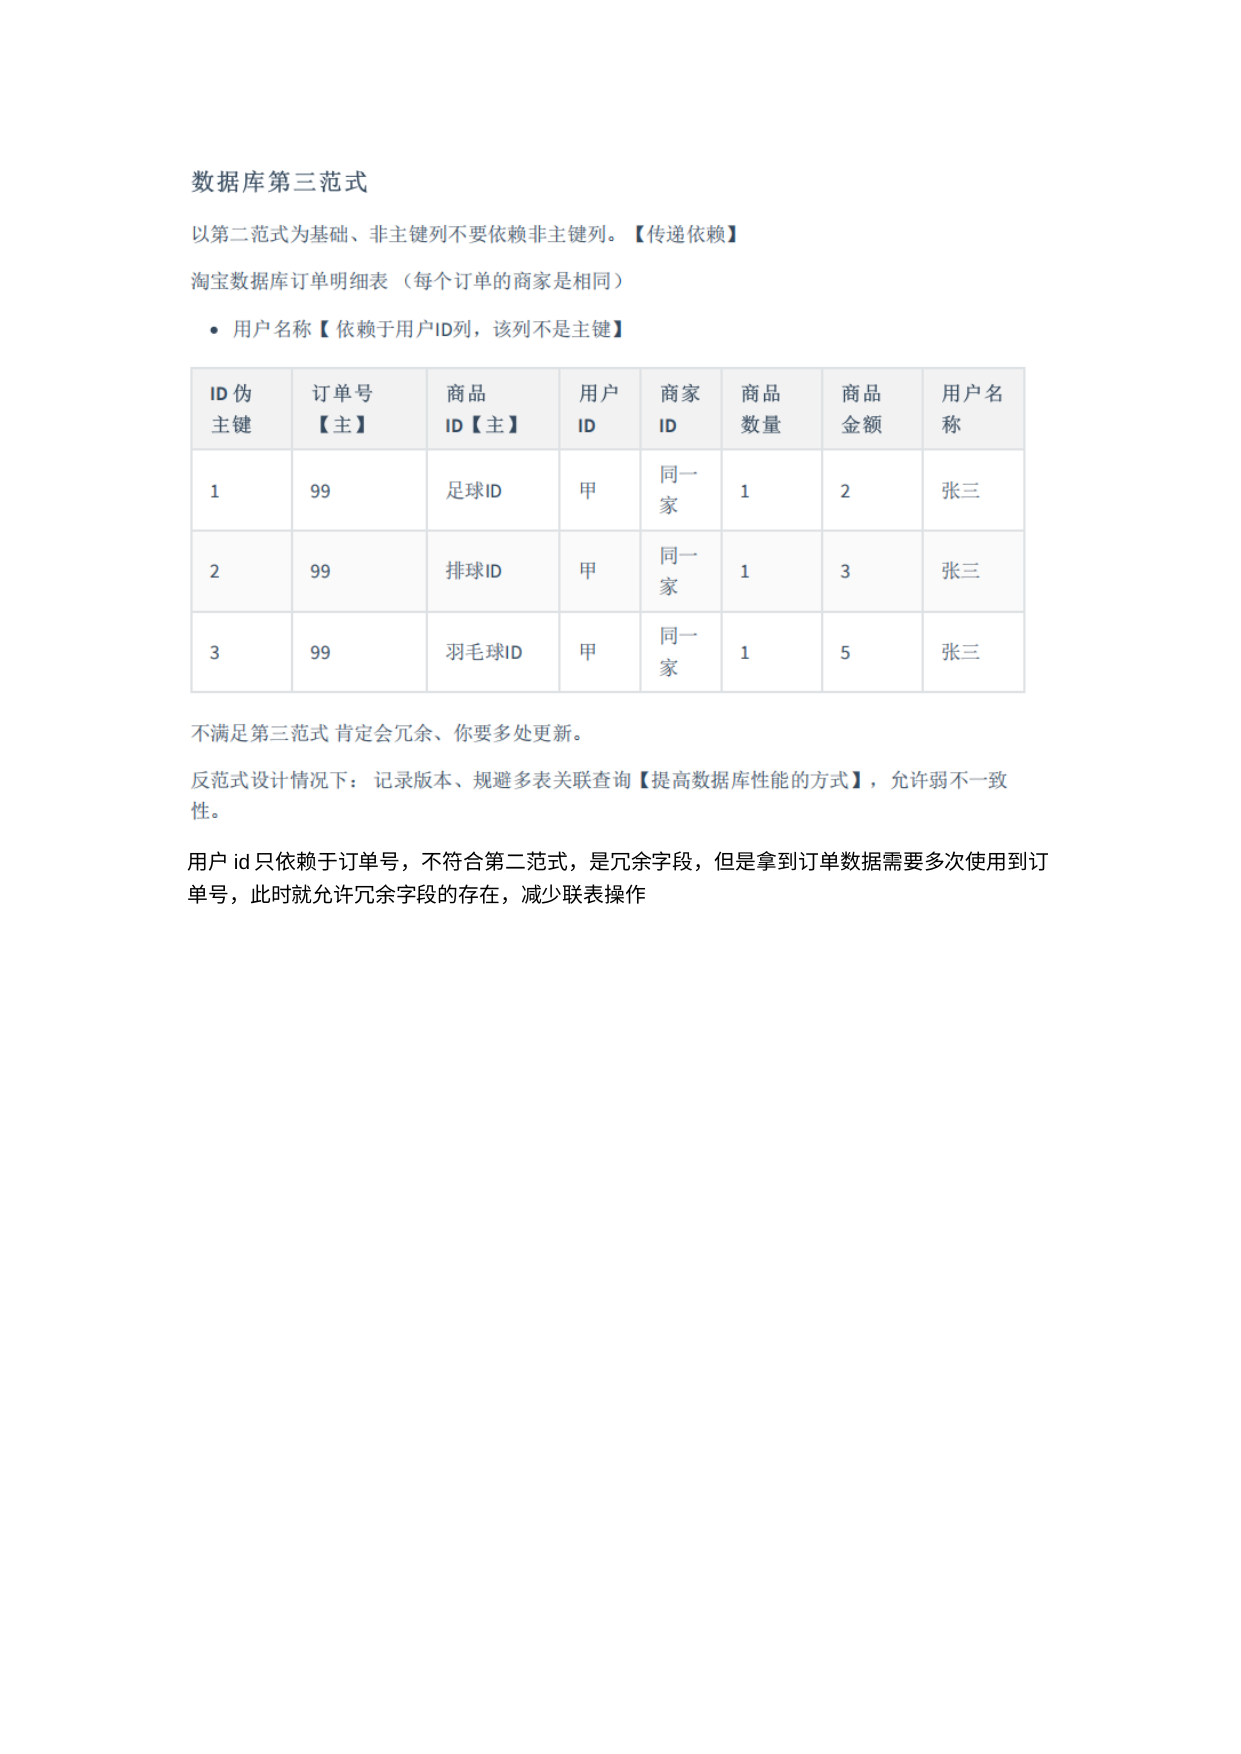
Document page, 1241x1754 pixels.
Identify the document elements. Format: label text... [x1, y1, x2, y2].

text 用户id只依赖于订单号，不符合第二范式，是冗余字段，但是拿到订单数据需要多次使用到订单号，此时就允许冗余字段的存在，减少联表操作 [187, 844, 1053, 909]
picture [187, 162, 1053, 834]
